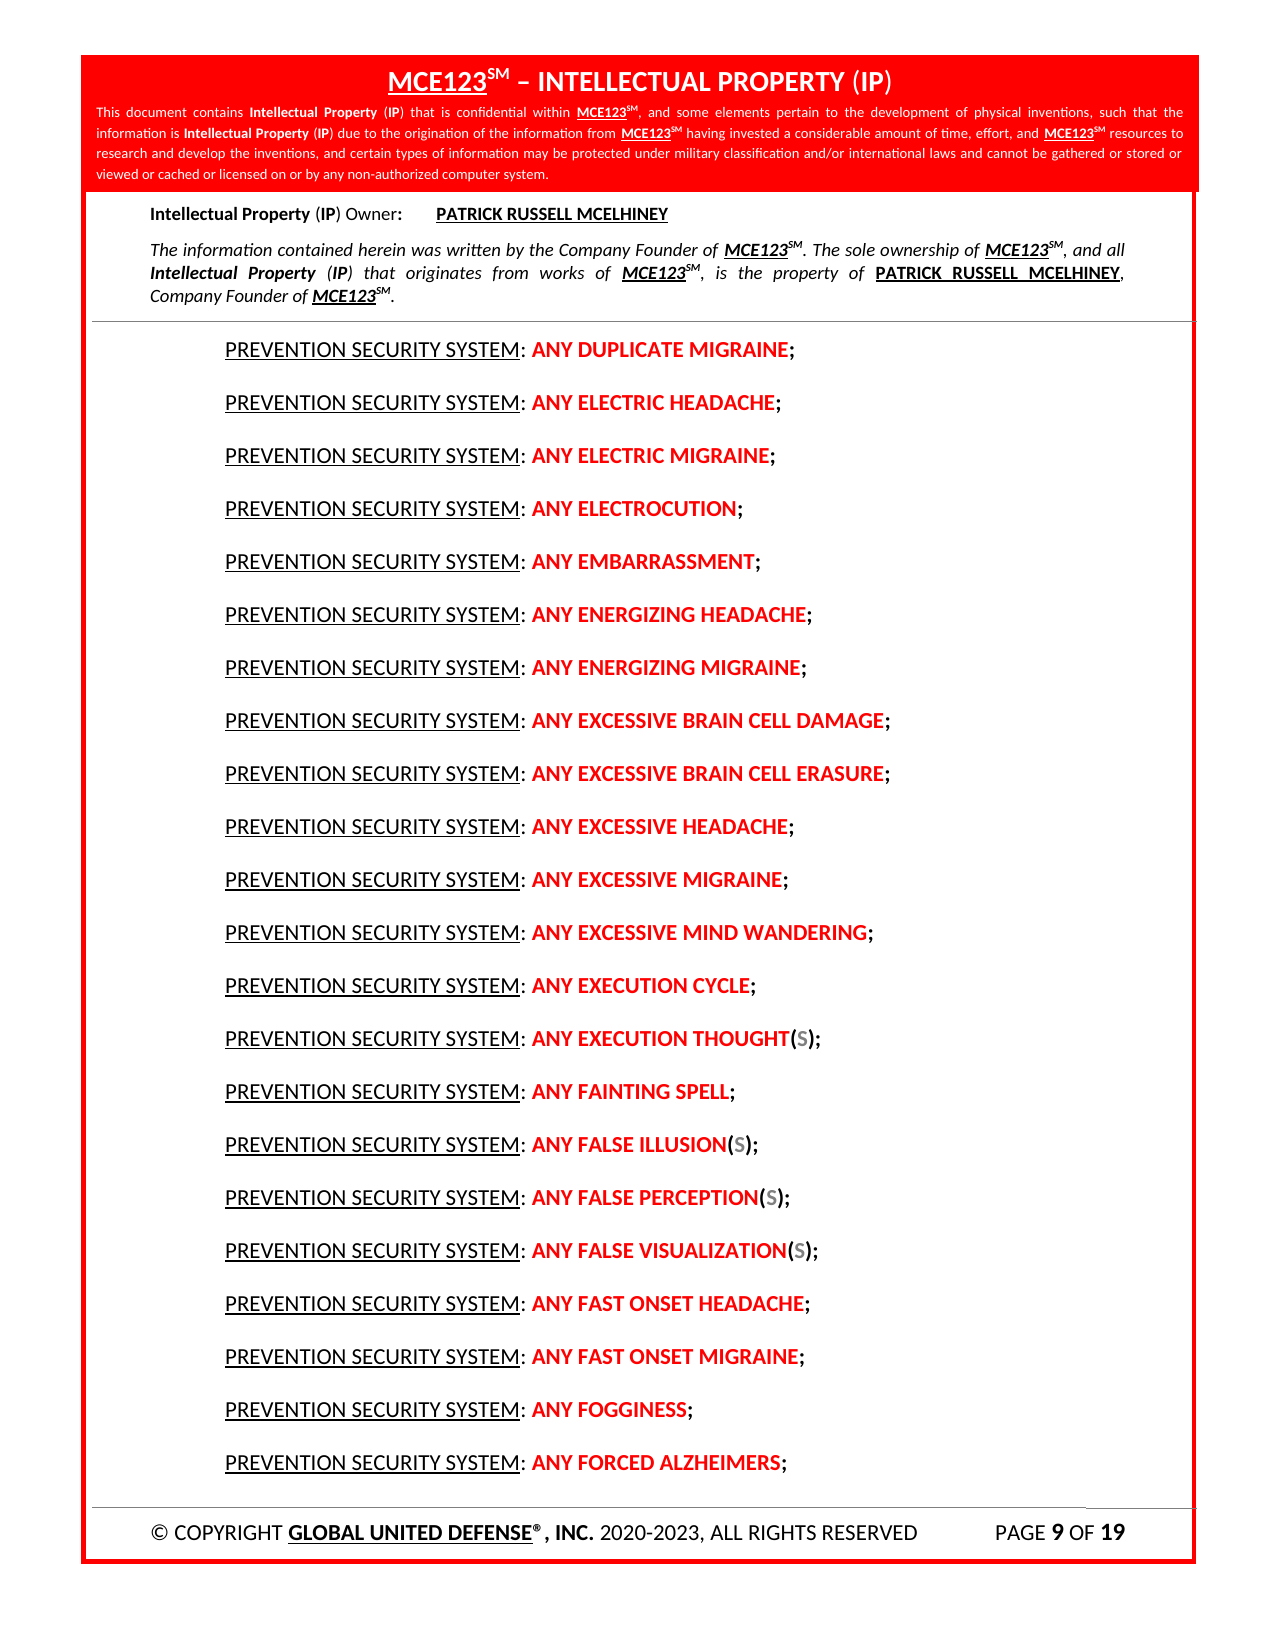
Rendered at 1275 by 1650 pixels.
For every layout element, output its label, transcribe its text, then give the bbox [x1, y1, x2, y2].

text PREVENTION SECURITY SYSTEM: ANY FAINTING SPELL; [187, 1077, 1125, 1105]
text PREVENTION SECURITY SYSTEM: ANY EXCESSIVE BRAIN CELL ERASURE; [187, 759, 1125, 787]
text PREVENTION SECURITY SYSTEM: ANY DUPLICATE MIGRAINE; [187, 335, 1125, 363]
text PREVENTION SECURITY SYSTEM: ANY EXCESSIVE BRAIN CELL DAMAGE; [187, 706, 1125, 734]
text PREVENTION SECURITY SYSTEM: ANY EXCESSIVE MIGRAINE; [187, 865, 1125, 893]
text PREVENTION SECURITY SYSTEM: ANY EXCESSIVE HEADACHE; [187, 812, 1125, 840]
text PREVENTION SECURITY SYSTEM: ANY ELECTRIC MIGRAINE; [187, 441, 1125, 469]
text PREVENTION SECURITY SYSTEM: ANY EXECUTION CYCLE; [187, 971, 1125, 999]
text PREVENTION SECURITY SYSTEM: ANY ENERGIZING HEADACHE; [187, 600, 1125, 628]
text PREVENTION SECURITY SYSTEM: ANY FAST ONSET MIGRAINE; [187, 1342, 1125, 1370]
text PREVENTION SECURITY SYSTEM: ANY EMBARRASSMENT; [187, 547, 1125, 575]
text PREVENTION SECURITY SYSTEM: ANY FOGGINESS; [187, 1395, 1125, 1423]
text PREVENTION SECURITY SYSTEM: ANY FALSE ILLUSION(S); [187, 1130, 1125, 1158]
text PREVENTION SECURITY SYSTEM: ANY EXCESSIVE MIND WANDERING; [187, 918, 1125, 946]
text PREVENTION SECURITY SYSTEM: ANY FALSE PERCEPTION(S); [187, 1183, 1125, 1211]
text PREVENTION SECURITY SYSTEM: ANY FALSE VISUALIZATION(S); [187, 1236, 1125, 1264]
text PREVENTION SECURITY SYSTEM: ANY ELECTRIC HEADACHE; [187, 388, 1125, 416]
text PREVENTION SECURITY SYSTEM: ANY ELECTROCUTION; [187, 494, 1125, 522]
text PREVENTION SECURITY SYSTEM: ANY EXECUTION THOUGHT(S); [187, 1024, 1125, 1052]
text PREVENTION SECURITY SYSTEM: ANY FAST ONSET HEADACHE; [187, 1289, 1125, 1317]
text PREVENTION SECURITY SYSTEM: ANY ENERGIZING MIGRAINE; [187, 653, 1125, 681]
text PREVENTION SECURITY SYSTEM: ANY FORCED ALZHEIMERS; [187, 1448, 1125, 1476]
